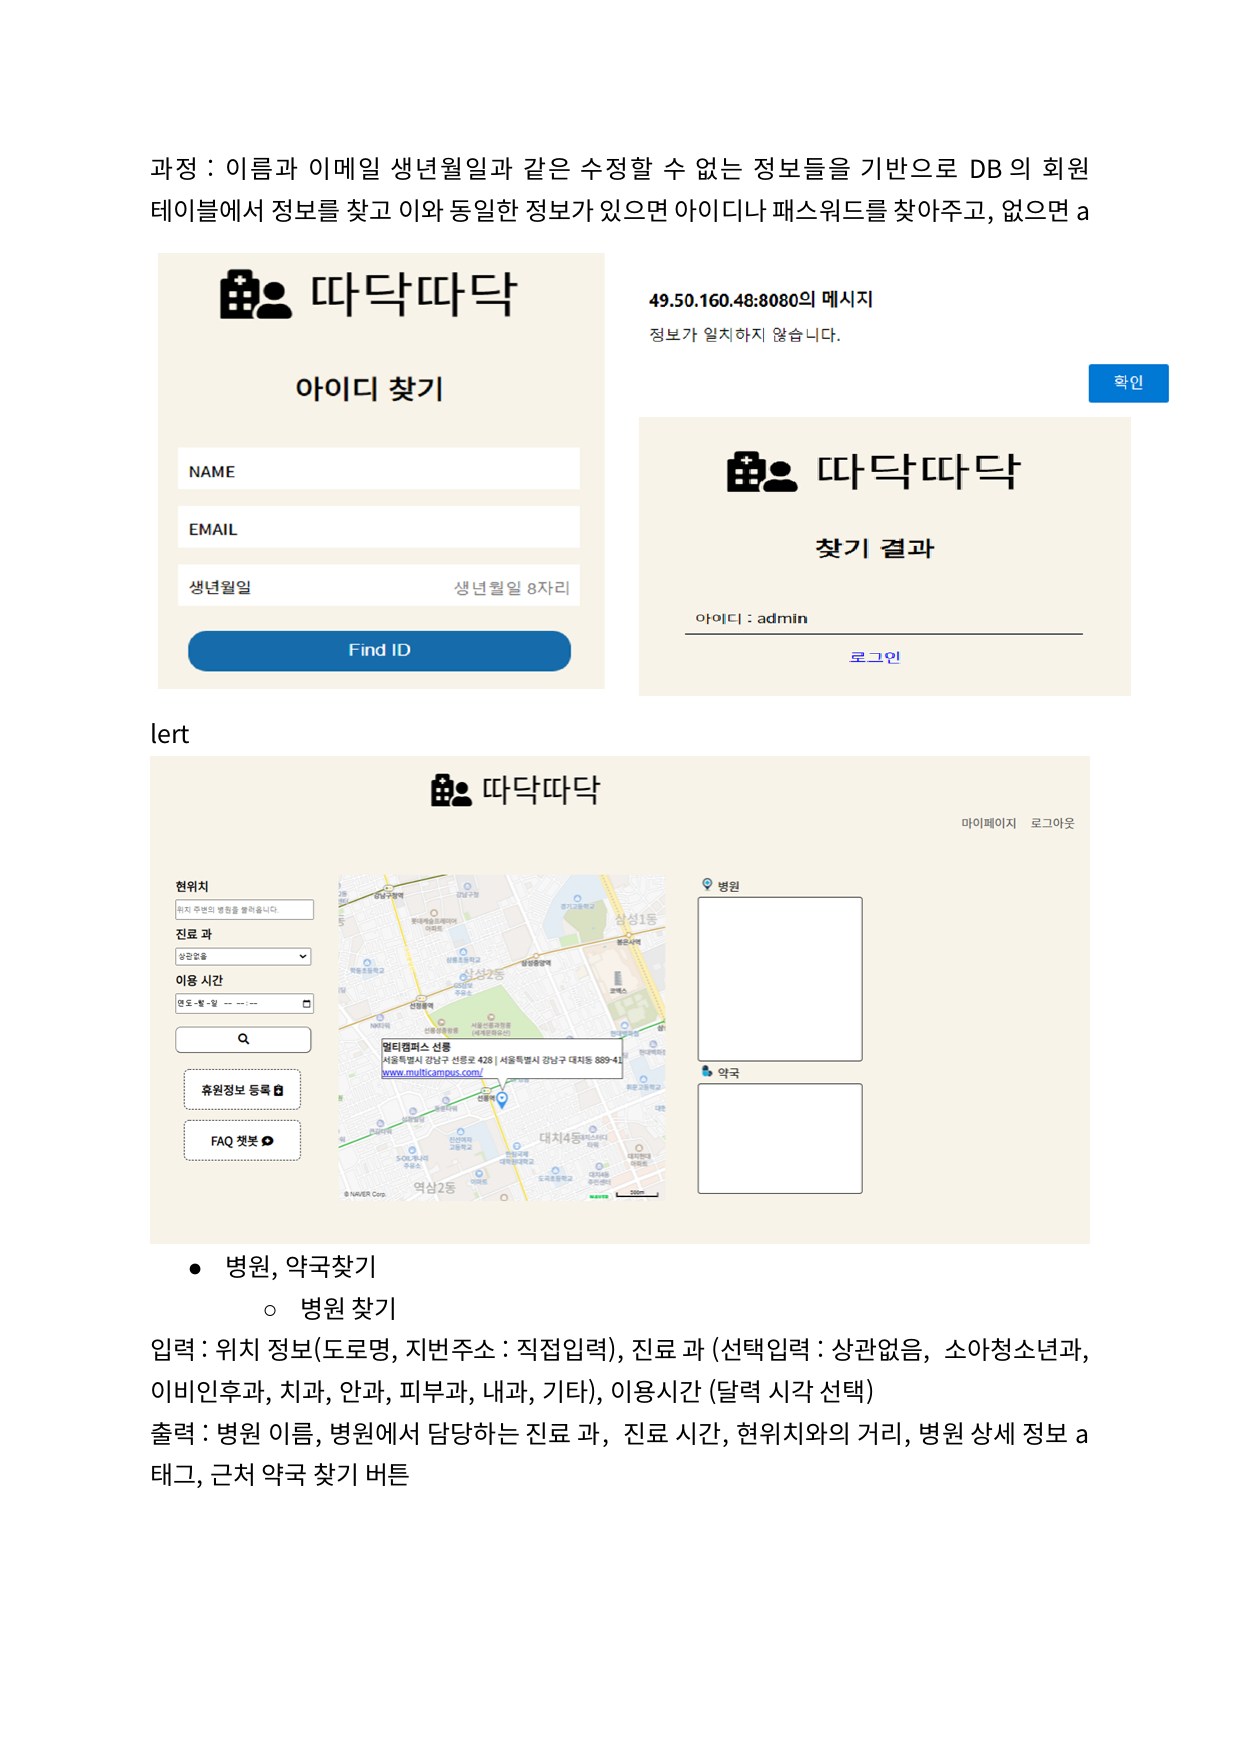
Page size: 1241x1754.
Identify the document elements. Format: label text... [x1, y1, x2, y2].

text 입력 : 위치 정보(도로명, 지번주소 : 직접입력), 진료 과 (선택입력 : 상관없음, 소아청소년과, 이비인후과, 치과, 안과, 피부과, 내과, 기타), 이용시간 (달력 시각 선택) [150, 1331, 1090, 1409]
list 병원, 약국찾기 [187, 1247, 1090, 1284]
list 병원 찾기 [262, 1289, 1090, 1325]
picture [632, 275, 1180, 696]
text 출력 : 병원 이름, 병원에서 담당하는 진료 과, 진료 시간, 현위치와의 거리, 병원 상세 정보 a태그, 근처 약국 찾기 버튼 [150, 1414, 1090, 1492]
picture [150, 756, 1091, 1244]
picture [157, 253, 605, 689]
